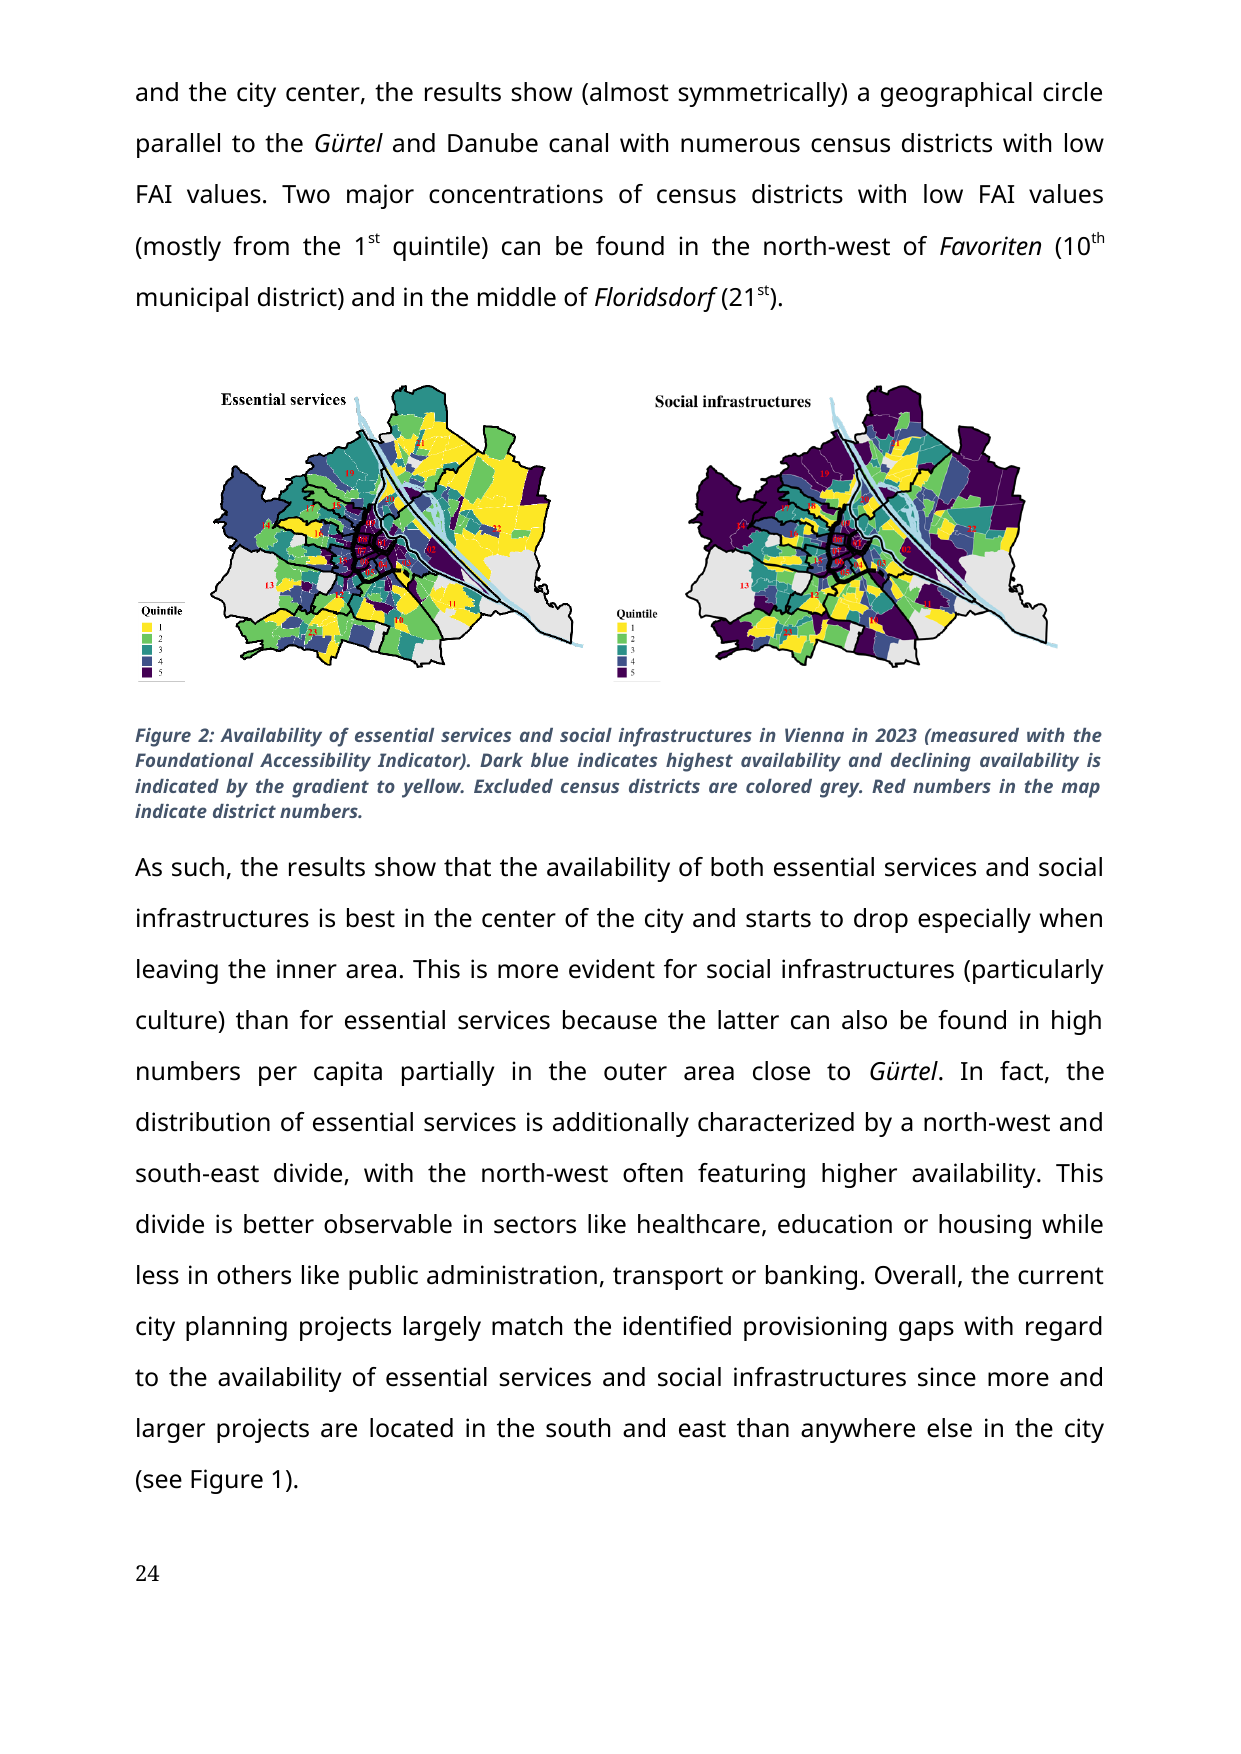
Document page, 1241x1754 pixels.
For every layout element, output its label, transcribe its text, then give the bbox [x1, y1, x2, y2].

picture [135, 330, 604, 706]
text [135, 75, 1105, 313]
text As such, the results show that the availability of both essential services and social infrastructures is best in the center of the city and starts to drop especially when leaving the inner area. This is more evident for social infrastructures (particularly culture) than for essential services because the latter can also be found in high numbers per capita partially in the outer area close to Gürtel. In fact, the distribution of essential services is additionally characterized by a north-west and south-east divide, with the north-west often featuring higher availability. This divide is better observable in sectors like healthcare, education or housing while less in others like public administration, transport or banking. Overall, the current city planning projects largely match the identified provisioning gaps with regard to the availability of essential services and social infrastructures since more and larger projects are located in the south and east than anywhere else in the city (see Figure 1). [135, 849, 1105, 1496]
picture [610, 330, 1079, 706]
